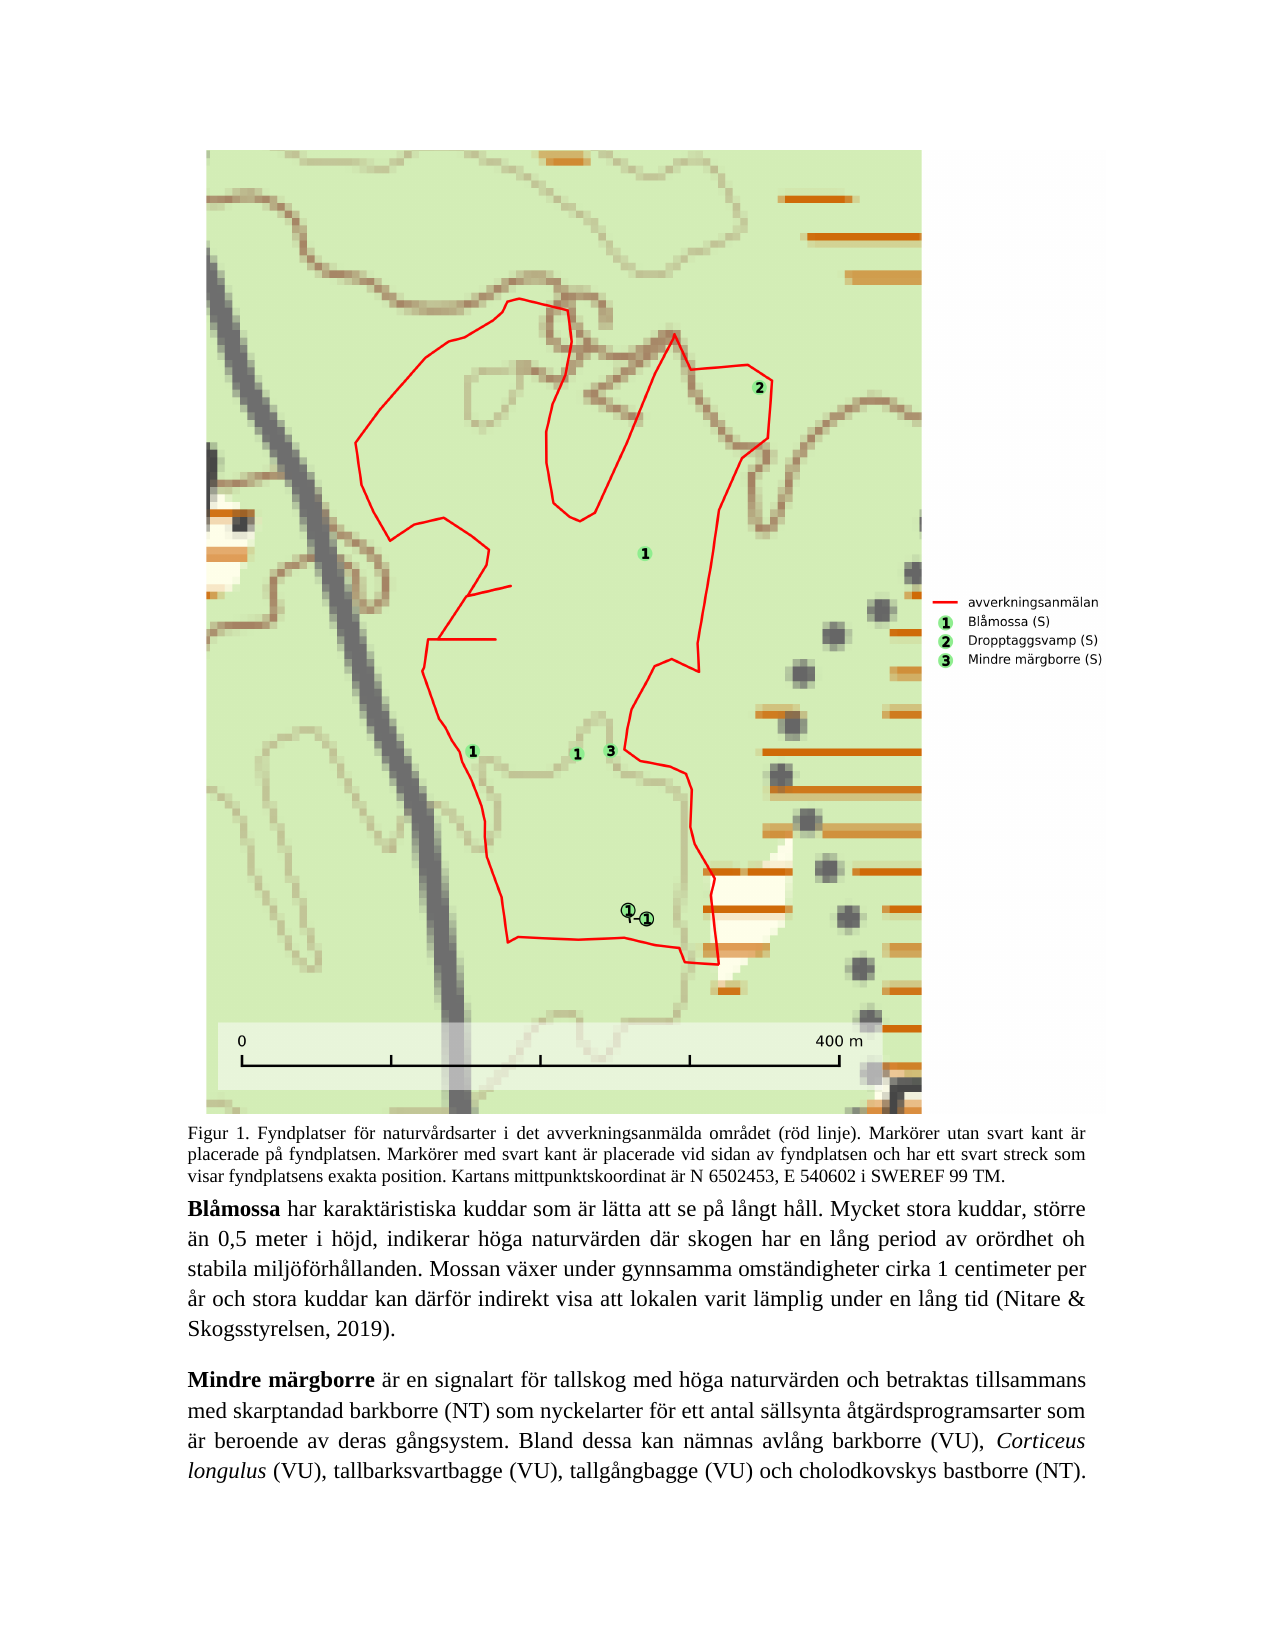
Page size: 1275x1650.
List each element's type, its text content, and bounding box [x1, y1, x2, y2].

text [187, 1366, 1087, 1483]
text Figur 1. Fyndplatser för naturvårdsarter i det avverkningsanmälda området (röd linje). Markörer utan svart kant är placerade på fyndplatsen. Markörer med svart kant är placerade vid sidan av fyndplatsen och har ett svart streck som visar fyndplatsens exakta position. Kartans mittpunktskoordinat är N 6502453, E 540602 i SWEREF 99 TM. [187, 1122, 1087, 1186]
text Blåmossa har karaktäristiska kuddar som är lätta att se på långt håll. Mycket stora kuddar, större än 0,5 meter i höjd, indikerar höga naturvärden där skogen har en lång period av orördhet oh stabila miljöförhållanden. Mossan växer under gynnsamma omständigheter cirka 1 centimeter per år och stora kuddar kan därför indirekt visa att lokalen varit lämplig under en lång tid (Nitare & Skogsstyrelsen, 2019). [187, 1194, 1087, 1342]
picture [206, 150, 1107, 1114]
